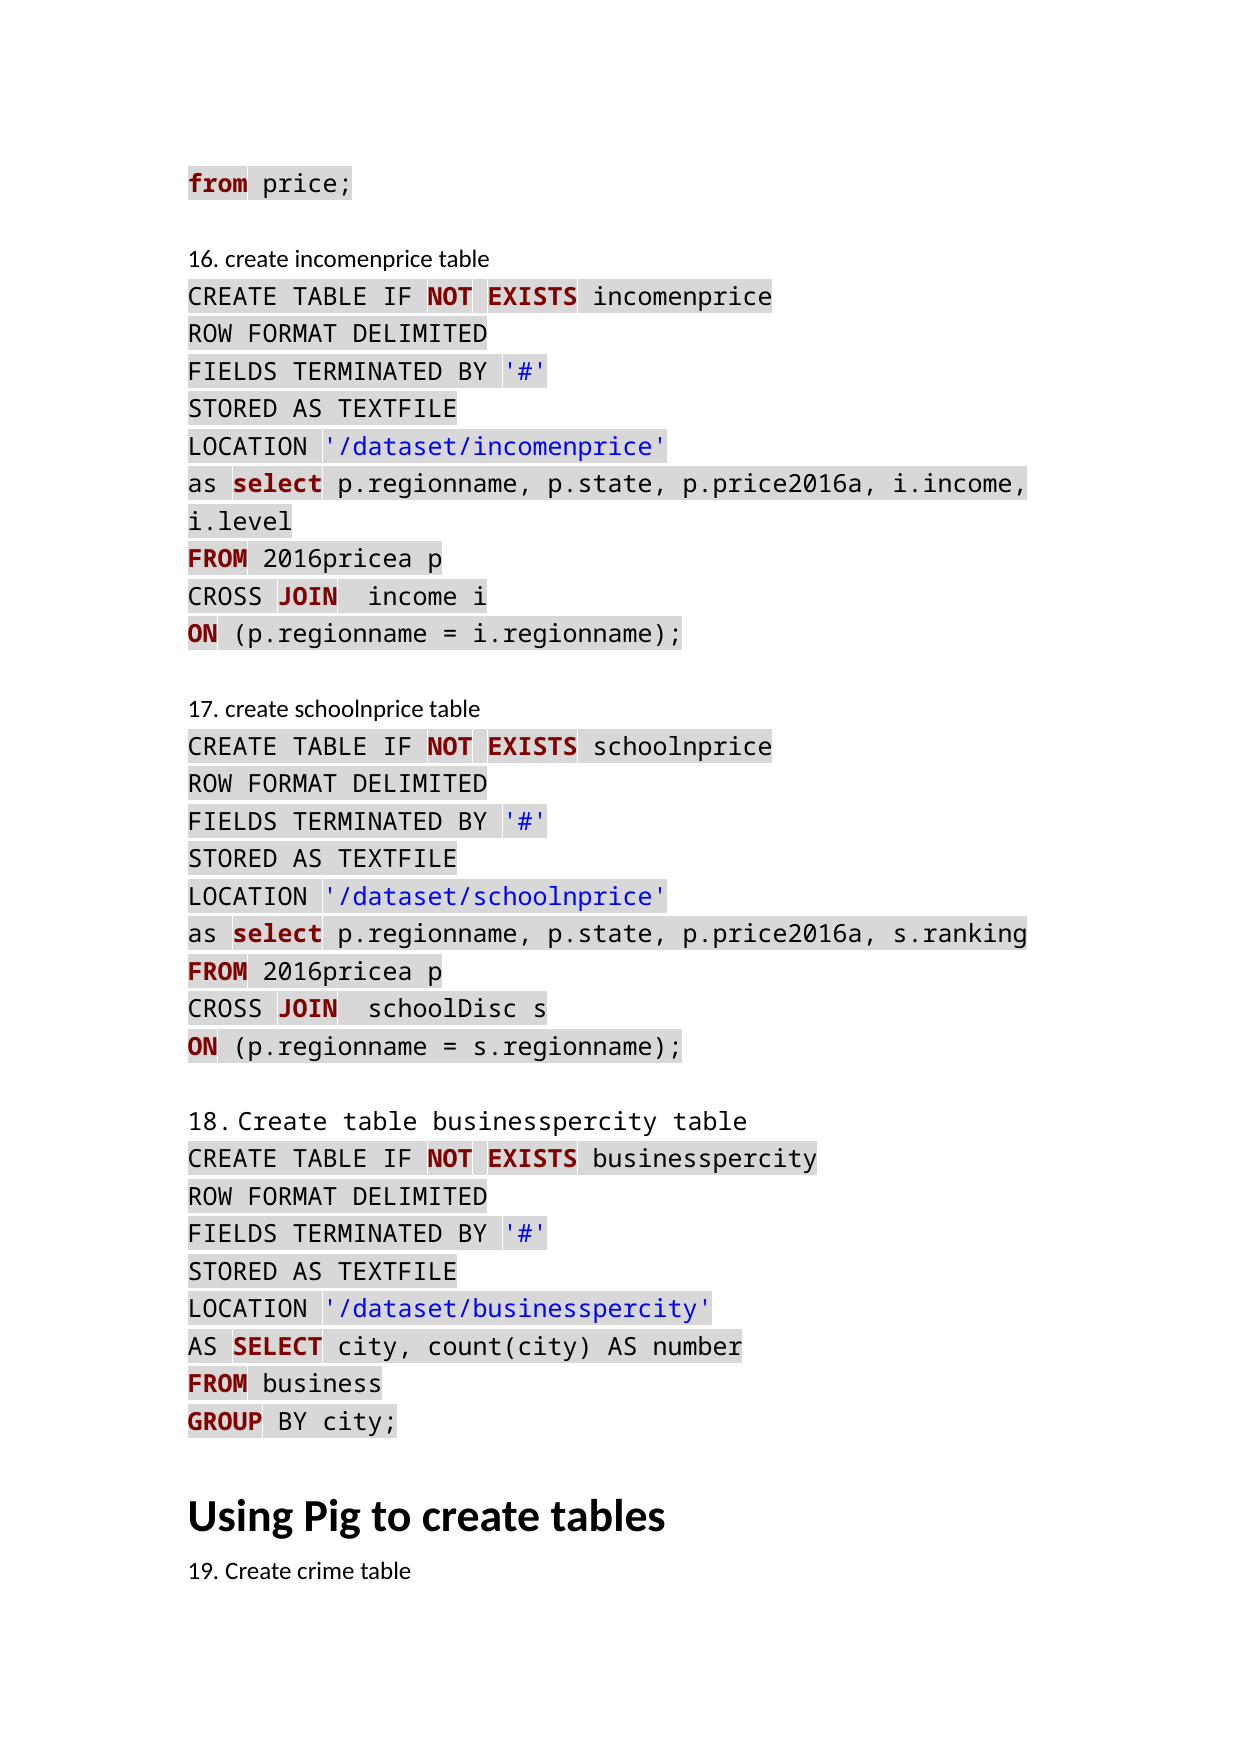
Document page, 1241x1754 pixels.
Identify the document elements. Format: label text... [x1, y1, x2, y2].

text STORED AS TEXTFILE [187, 389, 1053, 427]
text FIELDS TERMINATED BY '#' [187, 352, 1053, 389]
list Create table businesspercity table [187, 1102, 1053, 1139]
text AS SELECT city, count(city) AS number [187, 1327, 1053, 1364]
text LOCATION '/dataset/incomenprice' [187, 427, 1053, 464]
text GROUP BY city; [187, 1402, 1053, 1439]
text from price; [187, 164, 1053, 202]
text STORED AS TEXTFILE [187, 1252, 1053, 1289]
text CREATE TABLE IF NOT EXISTS businesspercity [187, 1139, 1053, 1177]
text FROM 2016pricea p [187, 539, 1053, 577]
text CROSS JOIN income i [187, 577, 1053, 614]
text Using Pig to create tables [187, 1477, 1053, 1552]
text CREATE TABLE IF NOT EXISTS schoolnprice [187, 727, 1053, 764]
list Create crime table [187, 1552, 1053, 1589]
text STORED AS TEXTFILE [187, 839, 1053, 877]
text ROW FORMAT DELIMITED [187, 764, 1053, 802]
text FIELDS TERMINATED BY '#' [187, 1214, 1053, 1252]
text ROW FORMAT DELIMITED [187, 314, 1053, 352]
text ON (p.regionname = i.regionname); [187, 614, 1053, 652]
text ON (p.regionname = s.regionname); [187, 1027, 1053, 1064]
list create schoolnprice table [187, 689, 1053, 727]
text ROW FORMAT DELIMITED [187, 1177, 1053, 1214]
text CREATE TABLE IF NOT EXISTS incomenprice [187, 277, 1053, 314]
text as select p.regionname, p.state, p.price2016a, s.ranking [187, 914, 1053, 952]
text LOCATION '/dataset/schoolnprice' [187, 877, 1053, 914]
text FROM 2016pricea p [187, 952, 1053, 989]
list create incomenprice table [187, 239, 1053, 277]
text CROSS JOIN schoolDisc s [187, 989, 1053, 1027]
text FIELDS TERMINATED BY '#' [187, 802, 1053, 839]
text as select p.regionname, p.state, p.price2016a, i.income, i.level [187, 464, 1053, 539]
text LOCATION '/dataset/businesspercity' [187, 1289, 1053, 1327]
text FROM business [187, 1364, 1053, 1402]
